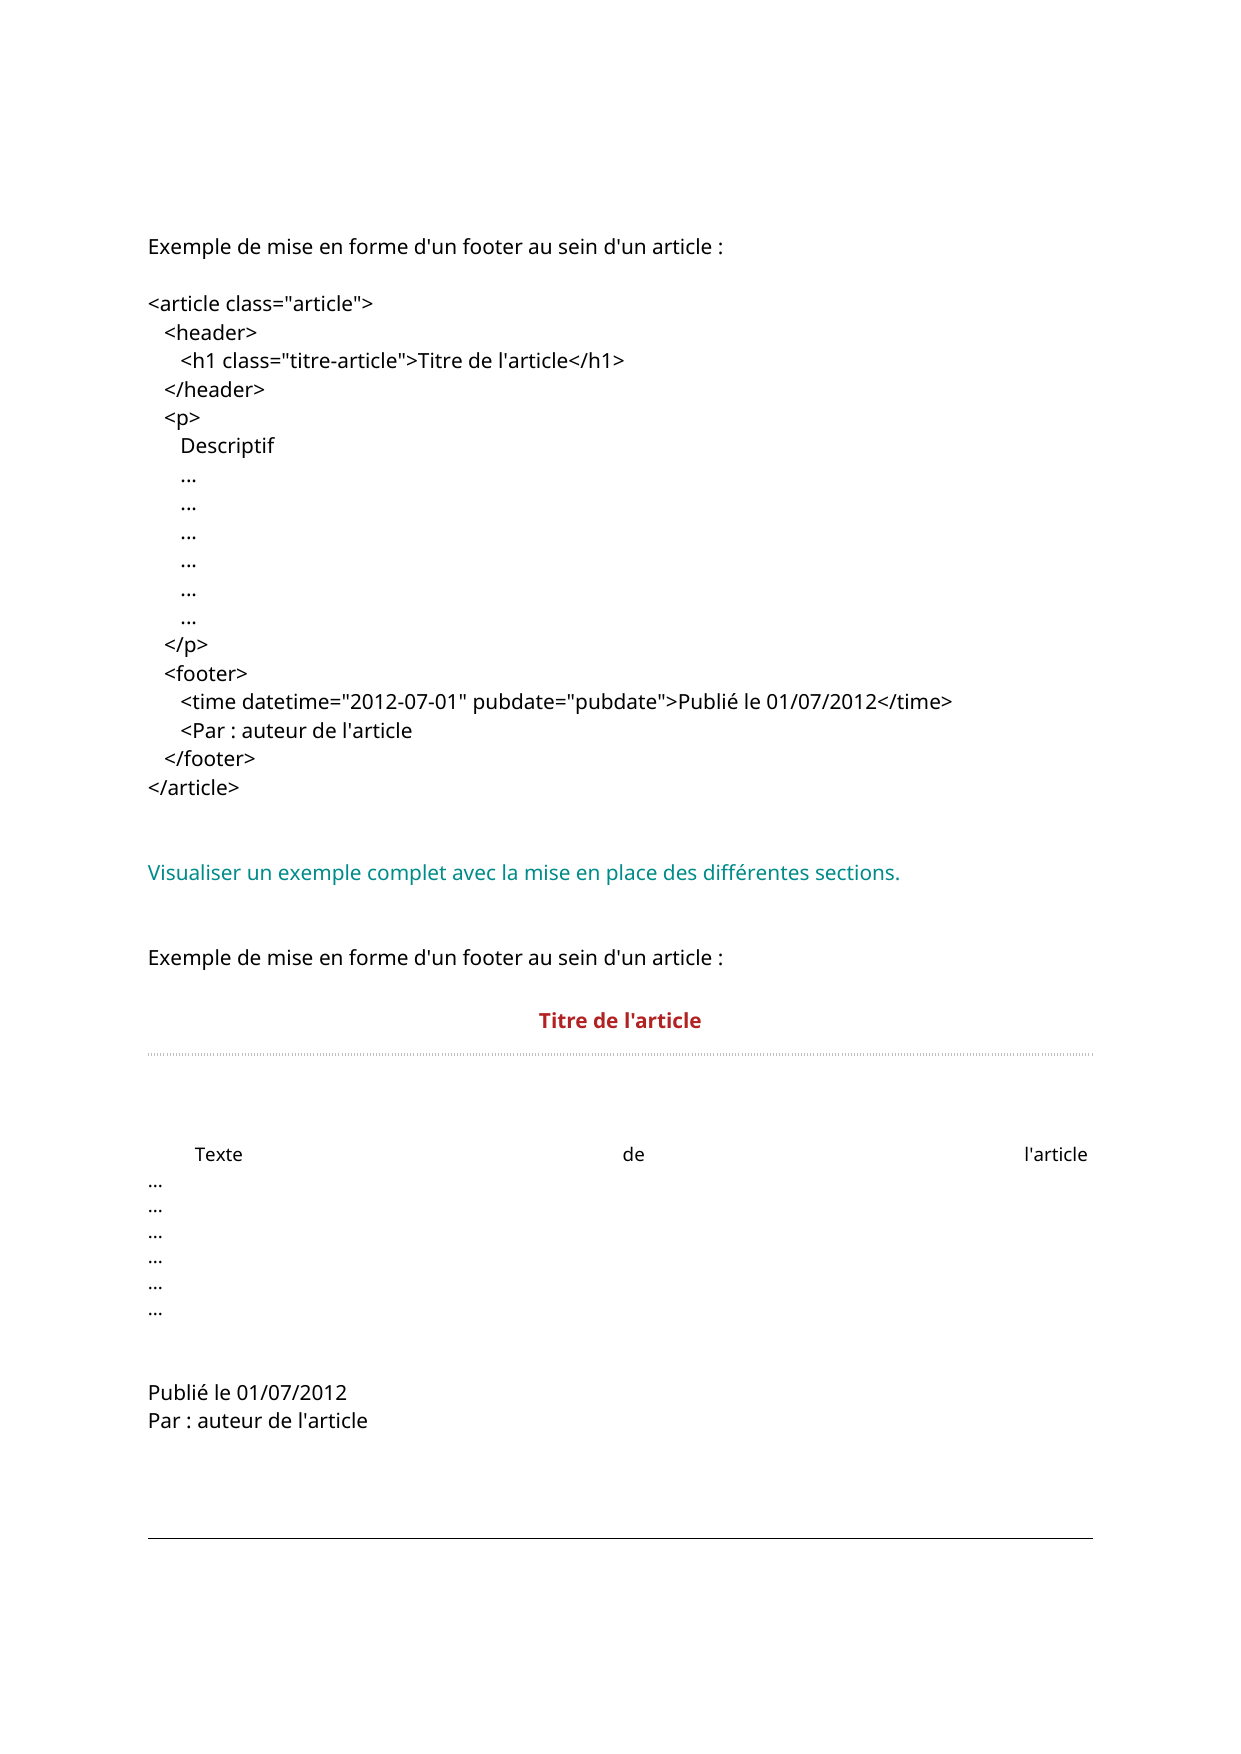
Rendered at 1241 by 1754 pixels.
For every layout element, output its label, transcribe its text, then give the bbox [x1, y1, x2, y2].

text Exemple de mise en forme d'un footer au sein d'un article : [148, 943, 1093, 999]
text Exemple de mise en forme d'un footer au sein d'un article : <article class="article"> <header> <h1 class="titre-article">Titre de l'article</h1> </header> <p> Descriptif ... ... ... ... ... ... </p> <footer> <time datetime="2012-07-01" pubdate="pubdate">Publié le 01/07/2012</time> <Par : auteur de l'article </footer> </article> Visualiser un exemple complet avec la mise en place des différentes sections. [148, 232, 1093, 887]
text Titre de l'article [148, 1006, 1093, 1056]
text Publié le 01/07/2012 Par : auteur de l'article [148, 1349, 1093, 1435]
text Texte de l'article ... ... ... ... ... ... [148, 1142, 1093, 1320]
